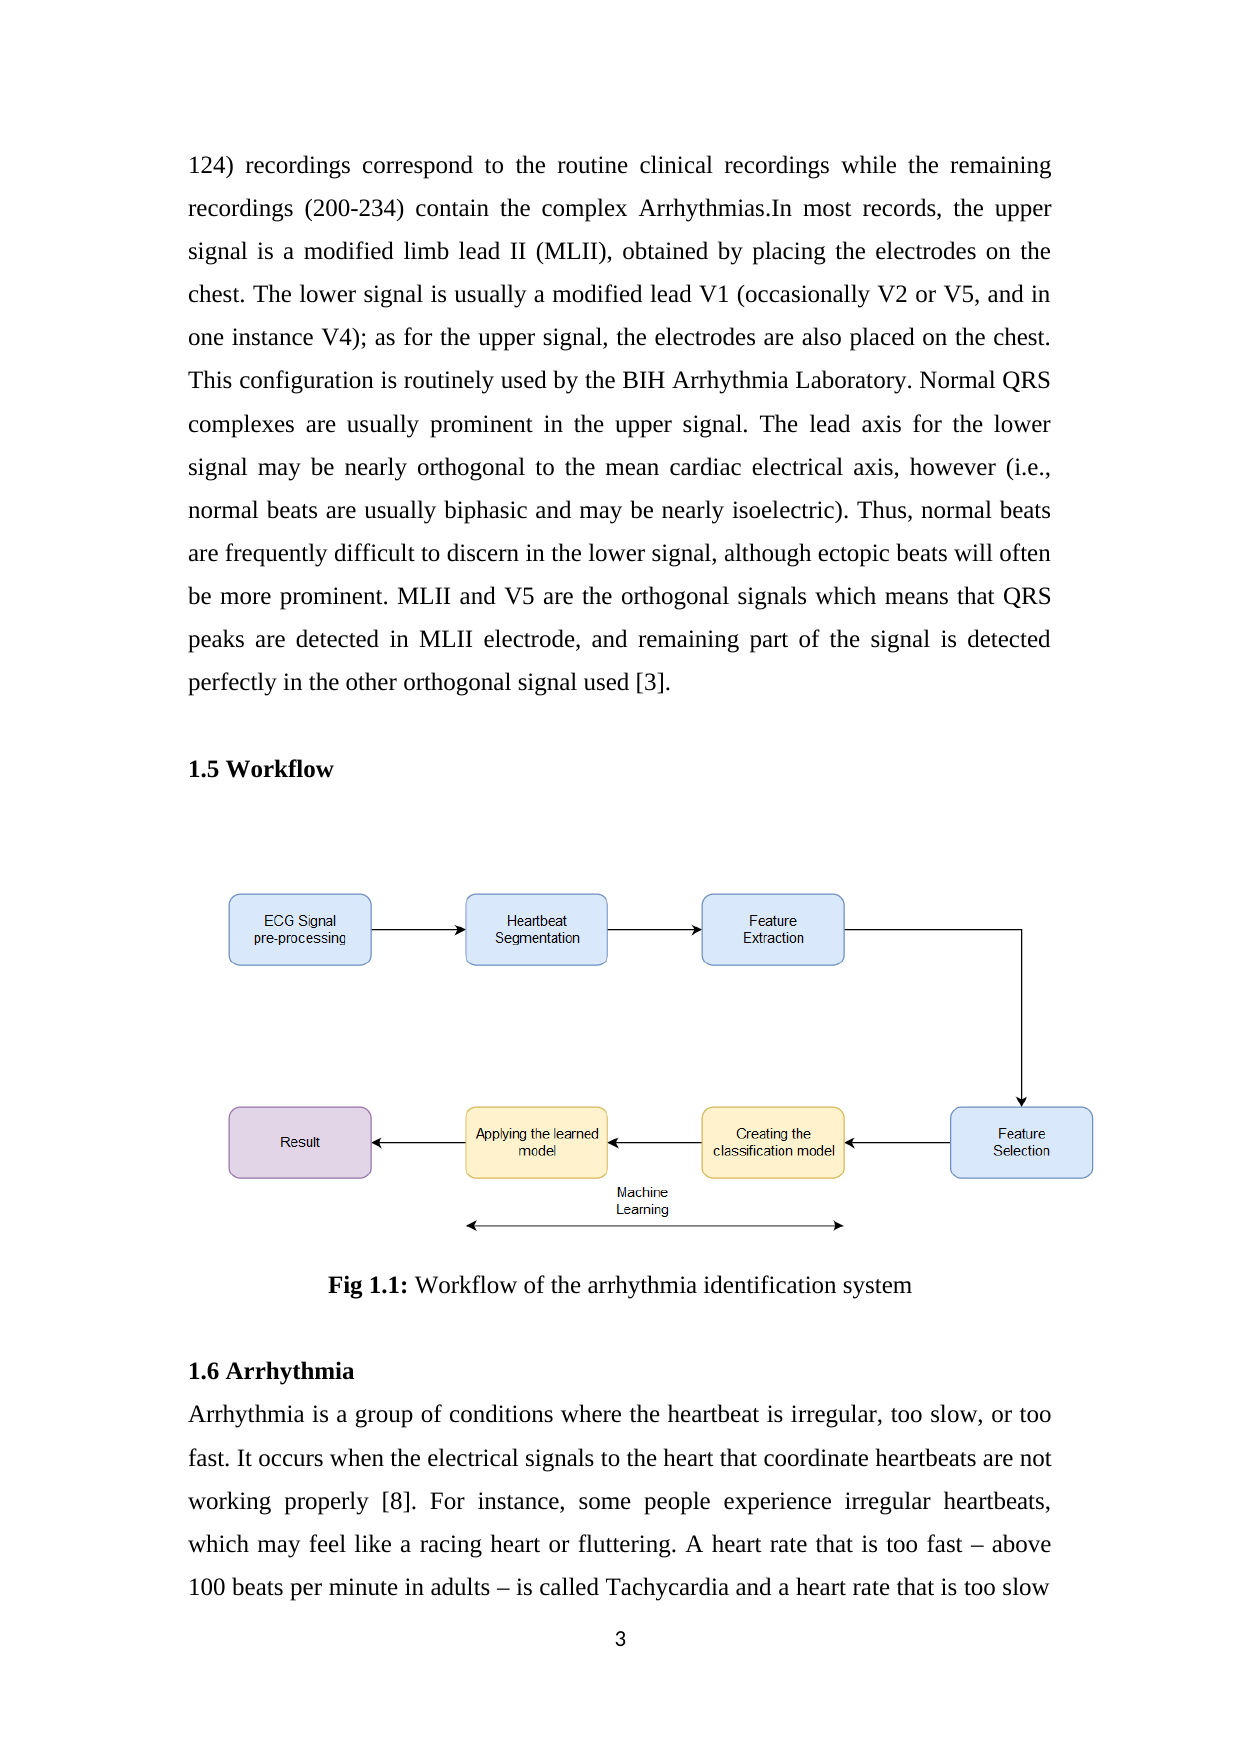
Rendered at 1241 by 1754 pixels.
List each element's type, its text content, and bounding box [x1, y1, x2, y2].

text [188, 1399, 1052, 1601]
text Fig 1.1: Workflow of the arrhythmia identification system [188, 1270, 1052, 1299]
list Workflow [188, 754, 1052, 782]
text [188, 150, 1052, 696]
list Arrhythmia [188, 1356, 1052, 1385]
picture [187, 840, 1114, 1257]
